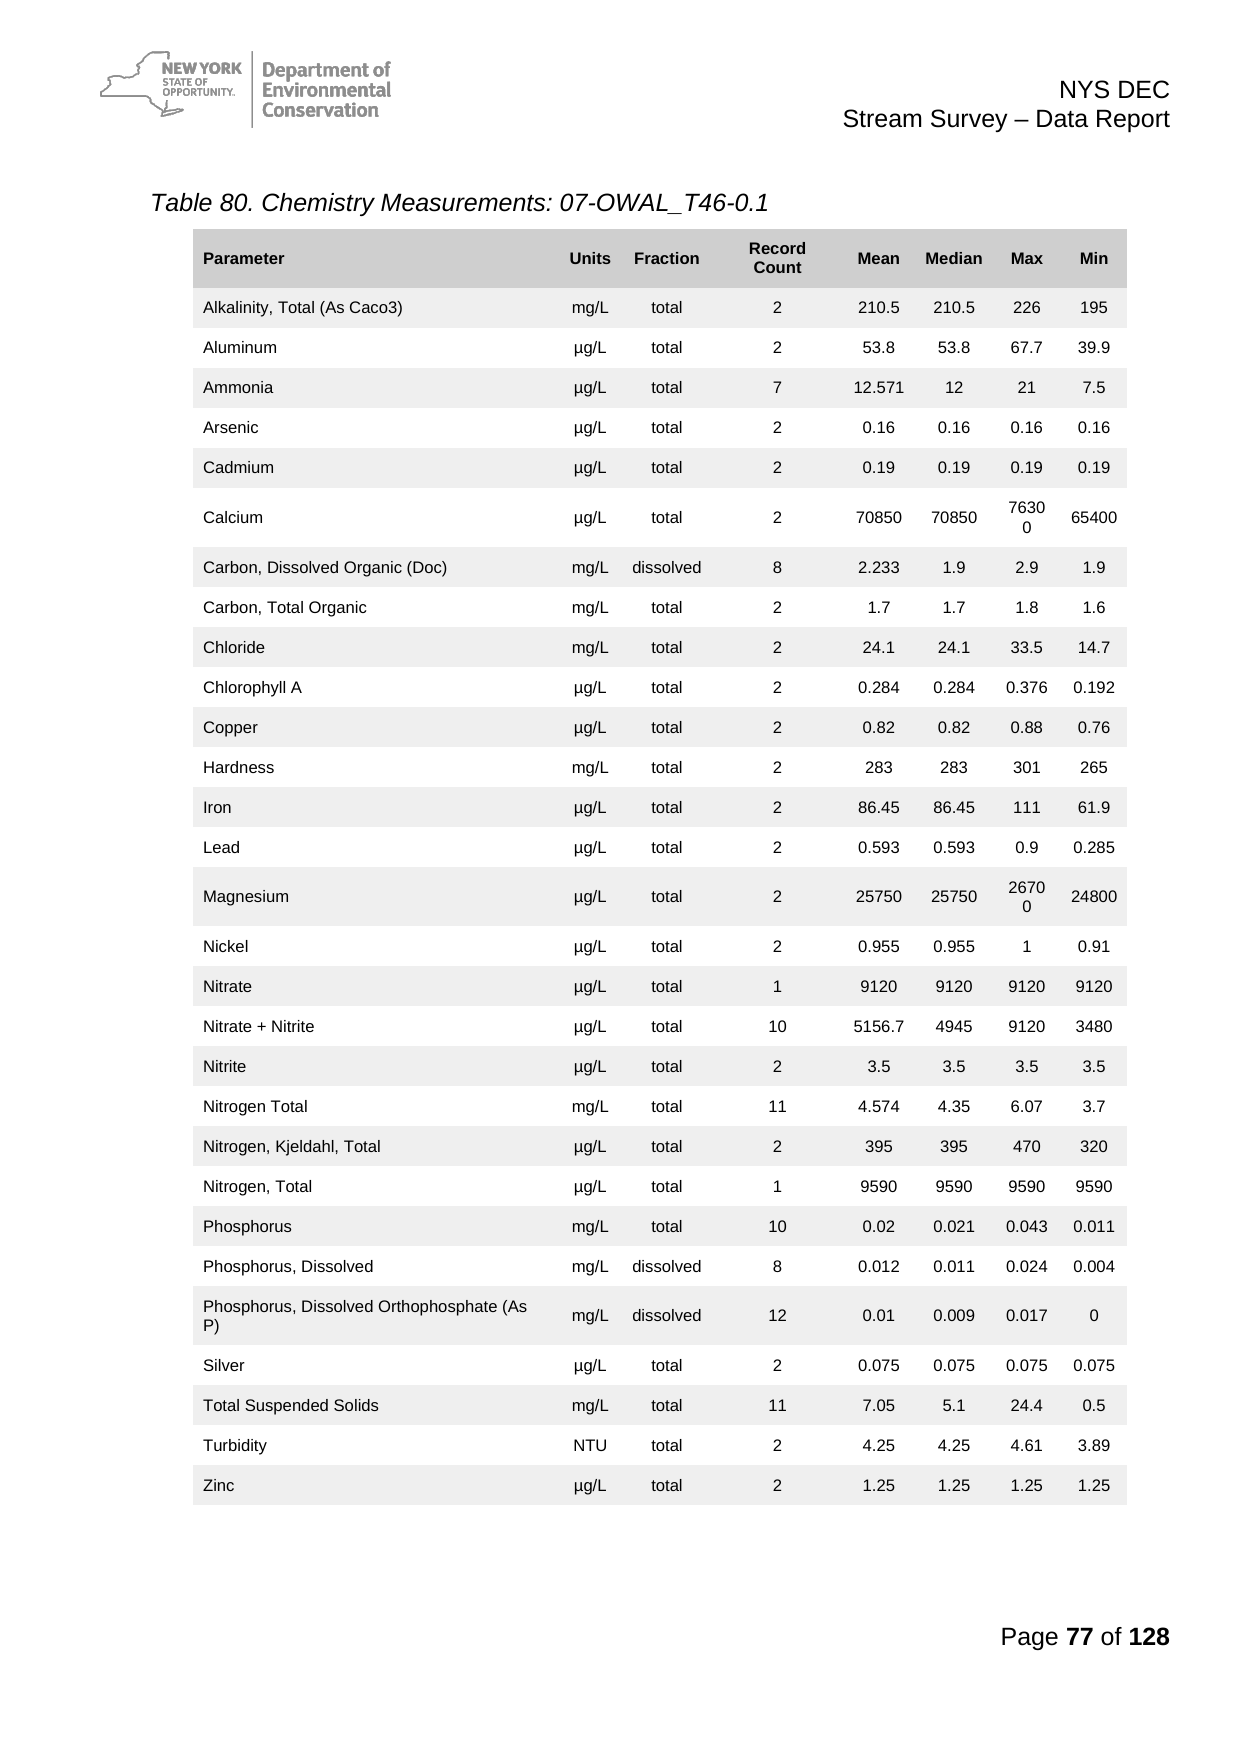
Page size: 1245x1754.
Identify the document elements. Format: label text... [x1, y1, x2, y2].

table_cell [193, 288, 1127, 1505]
picture [100, 51, 391, 128]
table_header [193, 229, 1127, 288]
text Table 80. Chemistry Measurements: 07-OWAL_T46-0.1 [150, 187, 1170, 216]
